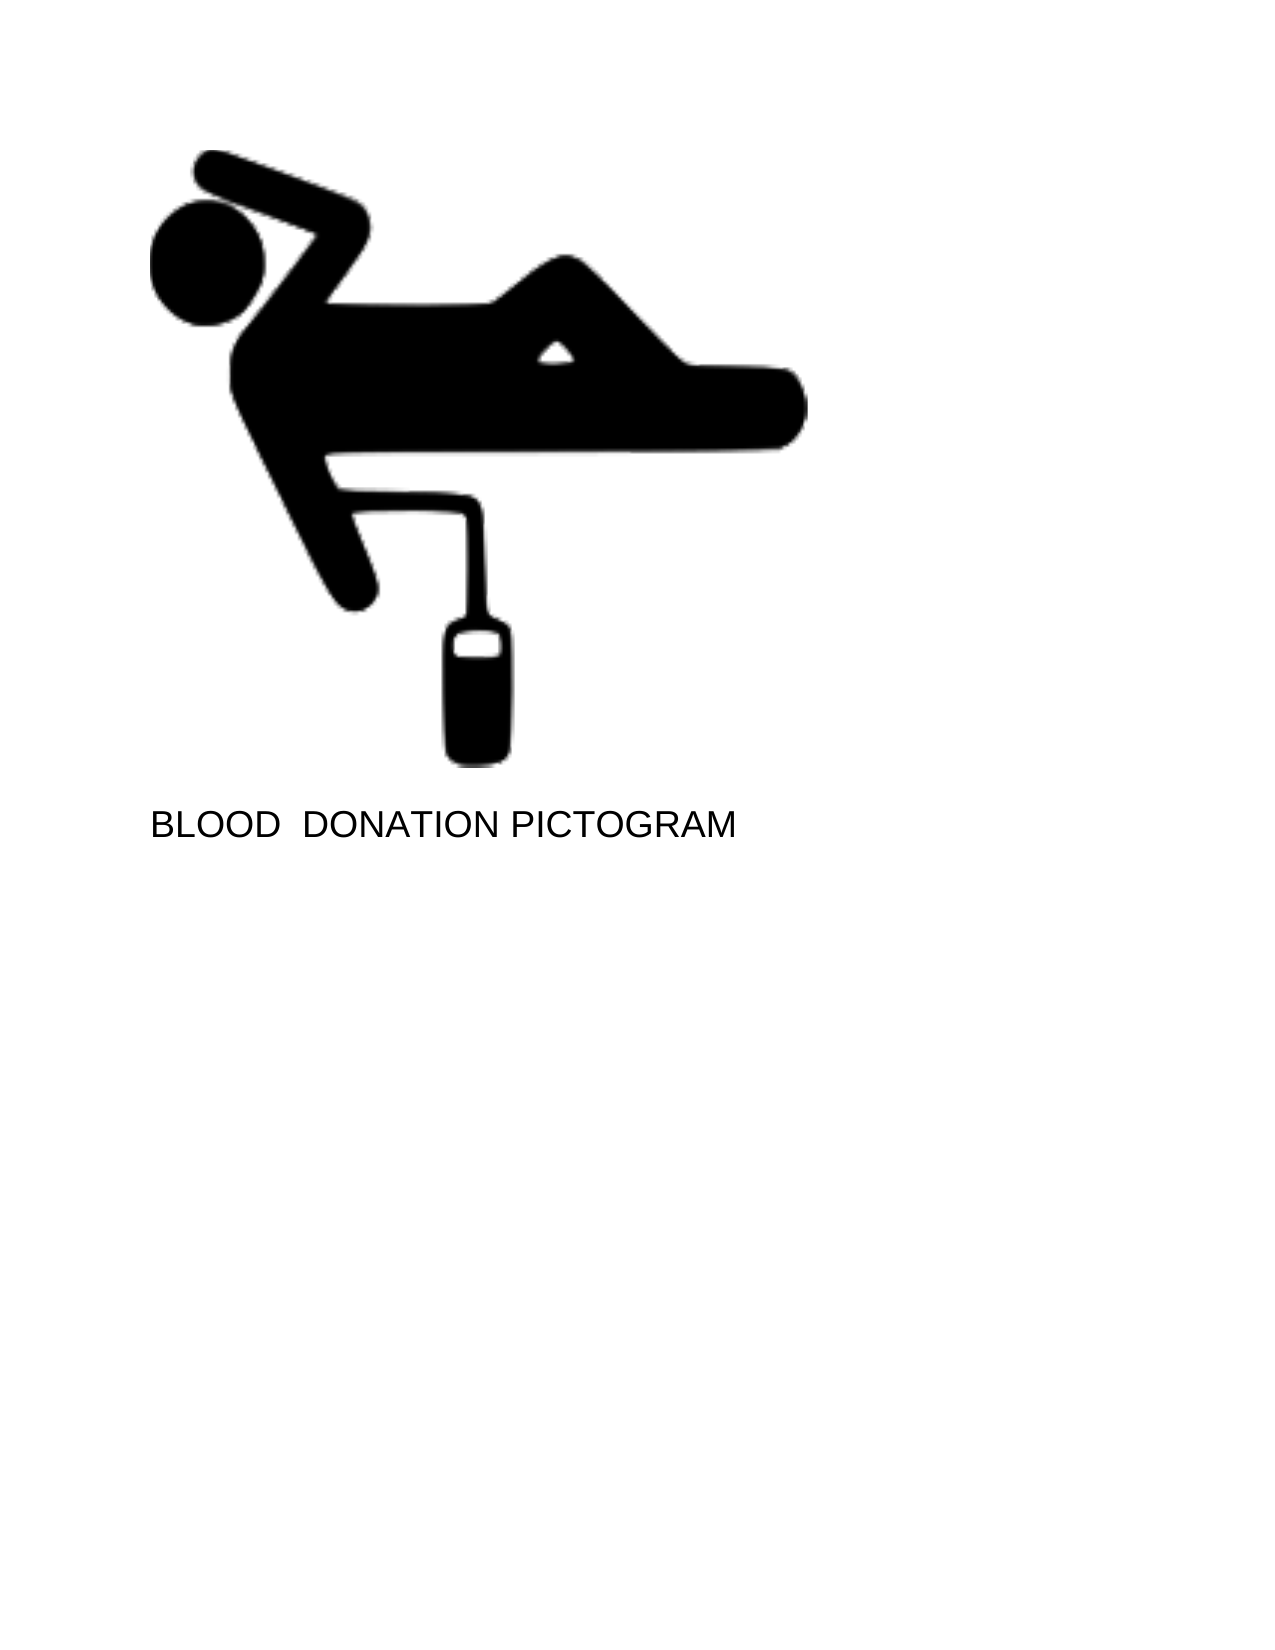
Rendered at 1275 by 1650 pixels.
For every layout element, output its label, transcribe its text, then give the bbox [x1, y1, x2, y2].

text BLOOD DONATION PICTOGRAM [150, 802, 1125, 845]
picture [150, 150, 808, 768]
